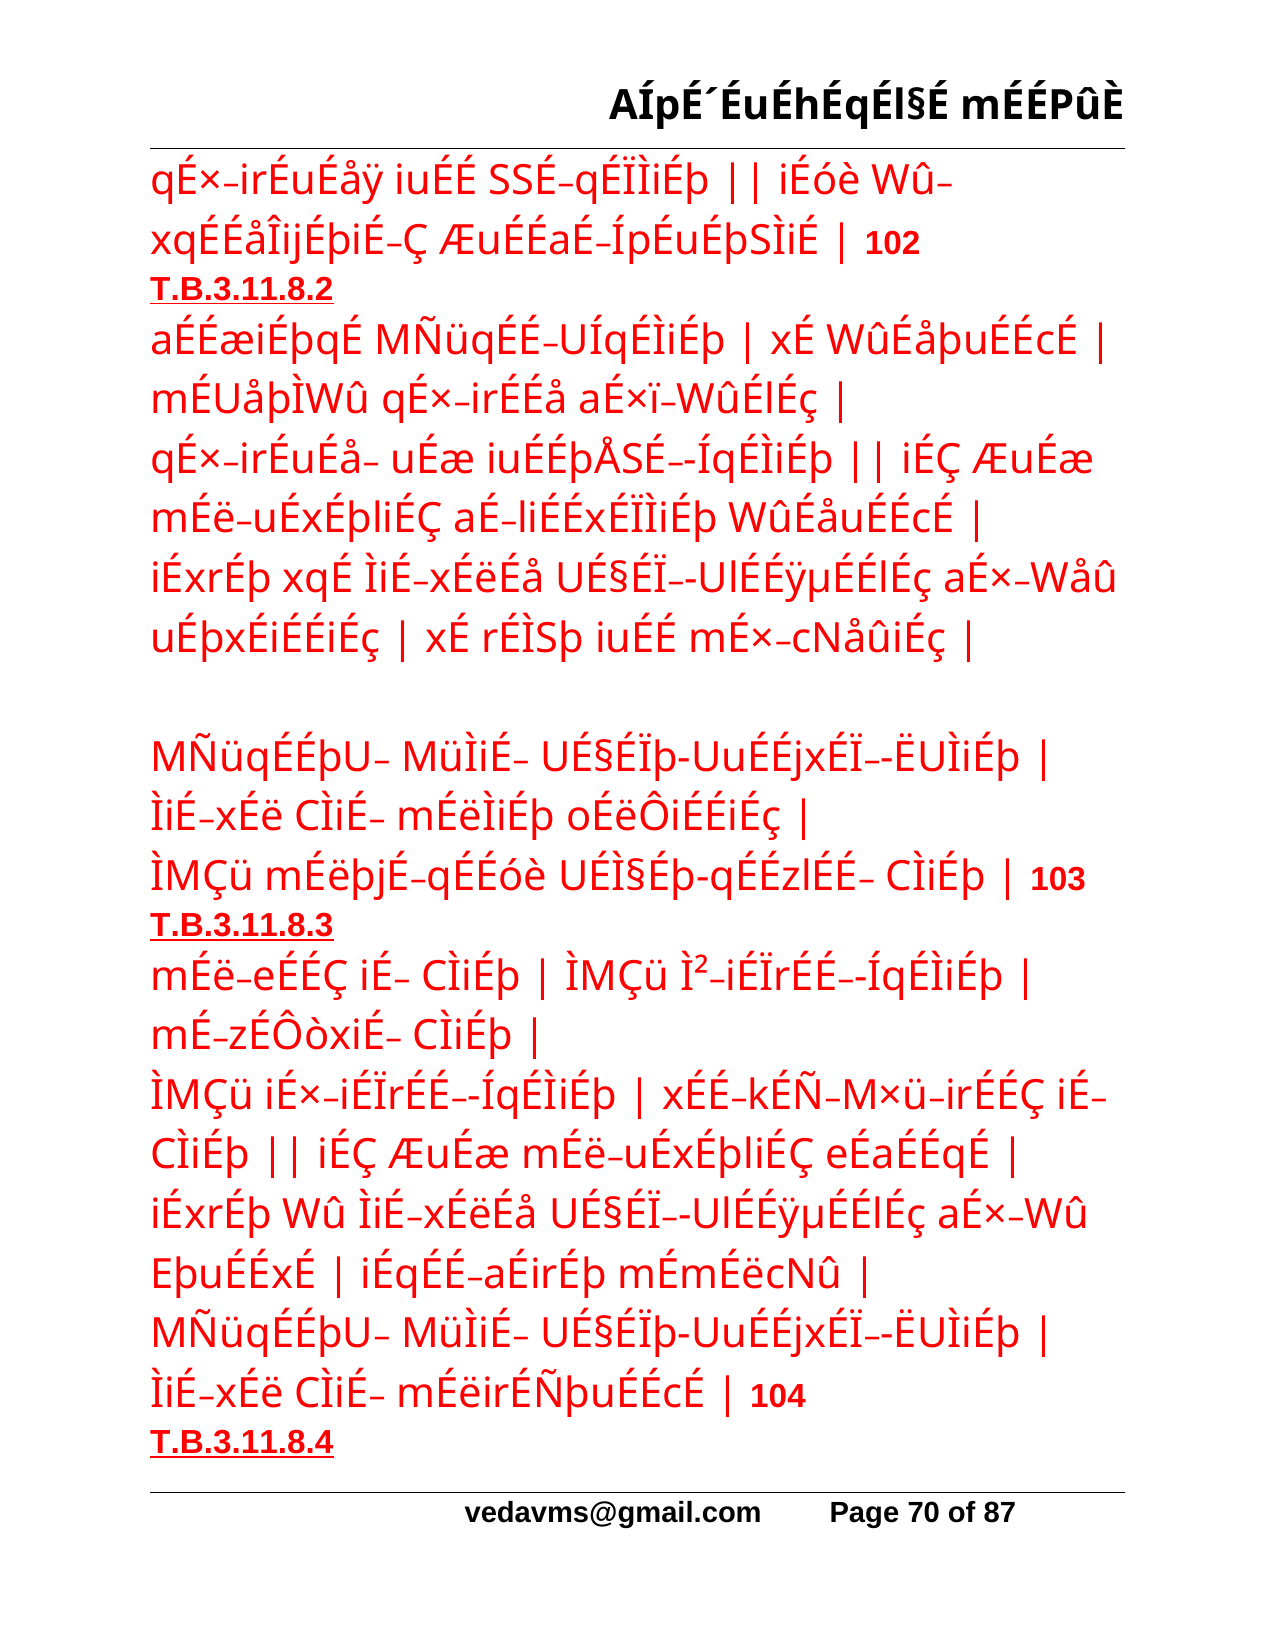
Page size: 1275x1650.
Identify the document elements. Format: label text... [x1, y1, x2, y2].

text MÑüqÉÉþU– MüÌiÉ– UÉ§ÉÏþ-UuÉÉjxÉÏ–-ËUÌiÉþ | ÌiÉ–xÉë CÌiÉ– mÉëÌiÉþ oÉëÔiÉÉiÉç | [150, 727, 1125, 843]
text ÌMÇü iÉ×–iÉÏrÉÉ–-ÍqÉÌiÉþ | xÉÉ–kÉÑ–M×ü–irÉÉÇ iÉ– CÌiÉþ || iÉÇ ÆuÉæ mÉë–uÉxÉþliÉÇ eÉaÉÉqÉ | [150, 1065, 1125, 1181]
text iÉxrÉþ xqÉ ÌiÉ–xÉëÉå UÉ§ÉÏ–-UlÉÉÿµÉÉlÉç aÉ×–Wåû uÉþxÉiÉÉiÉç | xÉ rÉÌSþ iuÉÉ mÉ×–cNåûiÉç | [150, 548, 1125, 664]
text MÑüqÉÉþU– MüÌiÉ– UÉ§ÉÏþ-UuÉÉjxÉÏ–-ËUÌiÉþ | ÌiÉ–xÉë CÌiÉ– mÉëirÉÑþuÉÉcÉ | 104 [150, 1303, 1125, 1419]
text T.B.3.11.8.3 [150, 905, 1125, 944]
text ÌMÇü mÉëþjÉ–qÉÉóè UÉÌ§Éþ-qÉÉzlÉÉ– CÌiÉþ | 103 [150, 846, 1125, 902]
text qÉ×–irÉuÉå– uÉæ iuÉÉþÅSÉ–-ÍqÉÌiÉþ || iÉÇ ÆuÉæ mÉë–uÉxÉþliÉÇ aÉ–liÉÉxÉÏÌiÉþ WûÉåuÉÉcÉ | [150, 429, 1154, 545]
text mÉë–eÉÉÇ iÉ– CÌiÉþ | ÌMÇü Ì²–iÉÏrÉÉ–-ÍqÉÌiÉþ | mÉ–zÉÔòxiÉ– CÌiÉþ | [150, 946, 1125, 1062]
text T.B.3.11.8.4 [150, 1422, 1125, 1461]
text iÉxrÉþ Wû ÌiÉ–xÉëÉå UÉ§ÉÏ–-UlÉÉÿµÉÉlÉç aÉ×–Wû EþuÉÉxÉ | iÉqÉÉ–aÉirÉþ mÉmÉëcNû | [150, 1184, 1125, 1300]
text aÉÉæiÉþqÉ MÑüqÉÉ–UÍqÉÌiÉþ | xÉ WûÉåþuÉÉcÉ | mÉUåþÌWû qÉ×–irÉÉå aÉ×ï–WûÉlÉç | [150, 309, 1125, 426]
text qÉ×–irÉuÉåÿ iuÉÉ SSÉ–qÉÏÌiÉþ || iÉóè Wû– xqÉÉåÎijÉþiÉ–Ç ÆuÉÉaÉ–ÍpÉuÉþSÌiÉ | 102 [150, 150, 1125, 266]
text T.B.3.11.8.2 [150, 269, 1125, 308]
